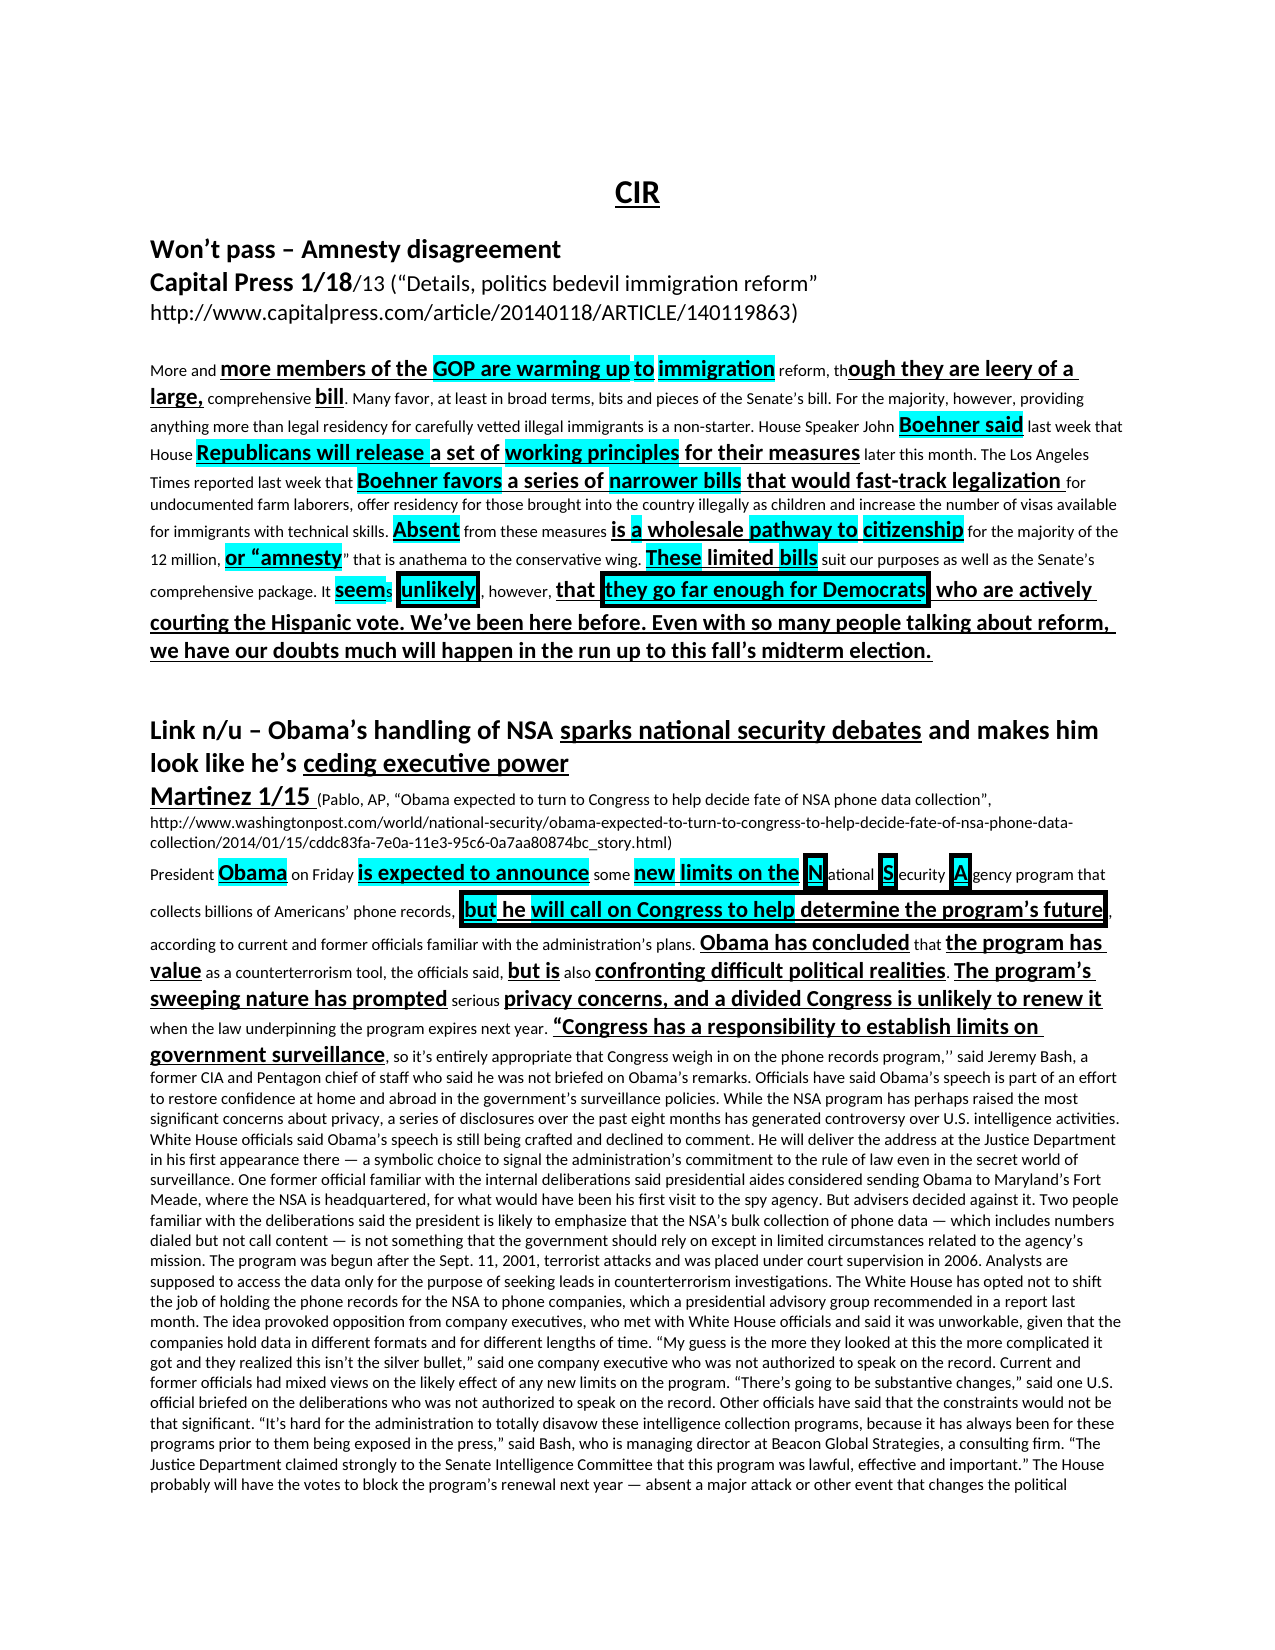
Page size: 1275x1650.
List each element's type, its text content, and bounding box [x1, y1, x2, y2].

subtitle Link n/u – Obama’s handling of NSA sparks national security debates and makes him look like he’s ceding executive power [150, 713, 1125, 779]
text Capital Press 1/18/13 (“Details, politics bedevil immigration reform” http://www.capitalpress.com/article/20140118/ARTICLE/140119863) [150, 265, 1125, 326]
subtitle CIR [150, 171, 1125, 212]
subtitle Won’t pass – Amnesty disagreement [150, 232, 1125, 265]
text More and more members of the GOP are warming up to immigration reform, though they are leery of a large, comprehensive bill. Many favor, at least in broad terms, bits and pieces of the Senate’s bill. For the majority, however, providing anything more than legal residency for carefully vetted illegal immigrants is a non-starter. House Speaker John Boehner said last week that House Republicans will release a set of working principles for their measures later this month. The Los Angeles Times reported last week that Boehner favors a series of narrower bills that would fast-track legalization for undocumented farm laborers, offer residency for those brought into the country illegally as children and increase the number of visas available for immigrants with technical skills. Absent from these measures is a wholesale pathway to citizenship for the majority of the 12 million, or “amnesty” that is anathema to the conservative wing. These limited bills suit our purposes as well as the Senate’s comprehensive package. It seems unlikely, however, that they go far enough for Democrats who are actively courting the Hispanic vote. We’ve been here before. Even with so many people talking about reform, we have our doubts much will happen in the run up to this fall’s midterm election. [150, 354, 1125, 664]
text Martinez 1/15 (Pablo, AP, “Obama expected to turn to Congress to help decide fate of NSA phone data collection”, http://www.washingtonpost.com/world/national-security/obama-expected-to-turn-to-congress-to-help-decide-fate-of-nsa-phone-data-collection/2014/01/15/cddc83fa-7e0a-11e3-95c6-0a7aa80874bc_story.html) [150, 779, 1125, 853]
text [150, 853, 1125, 1494]
